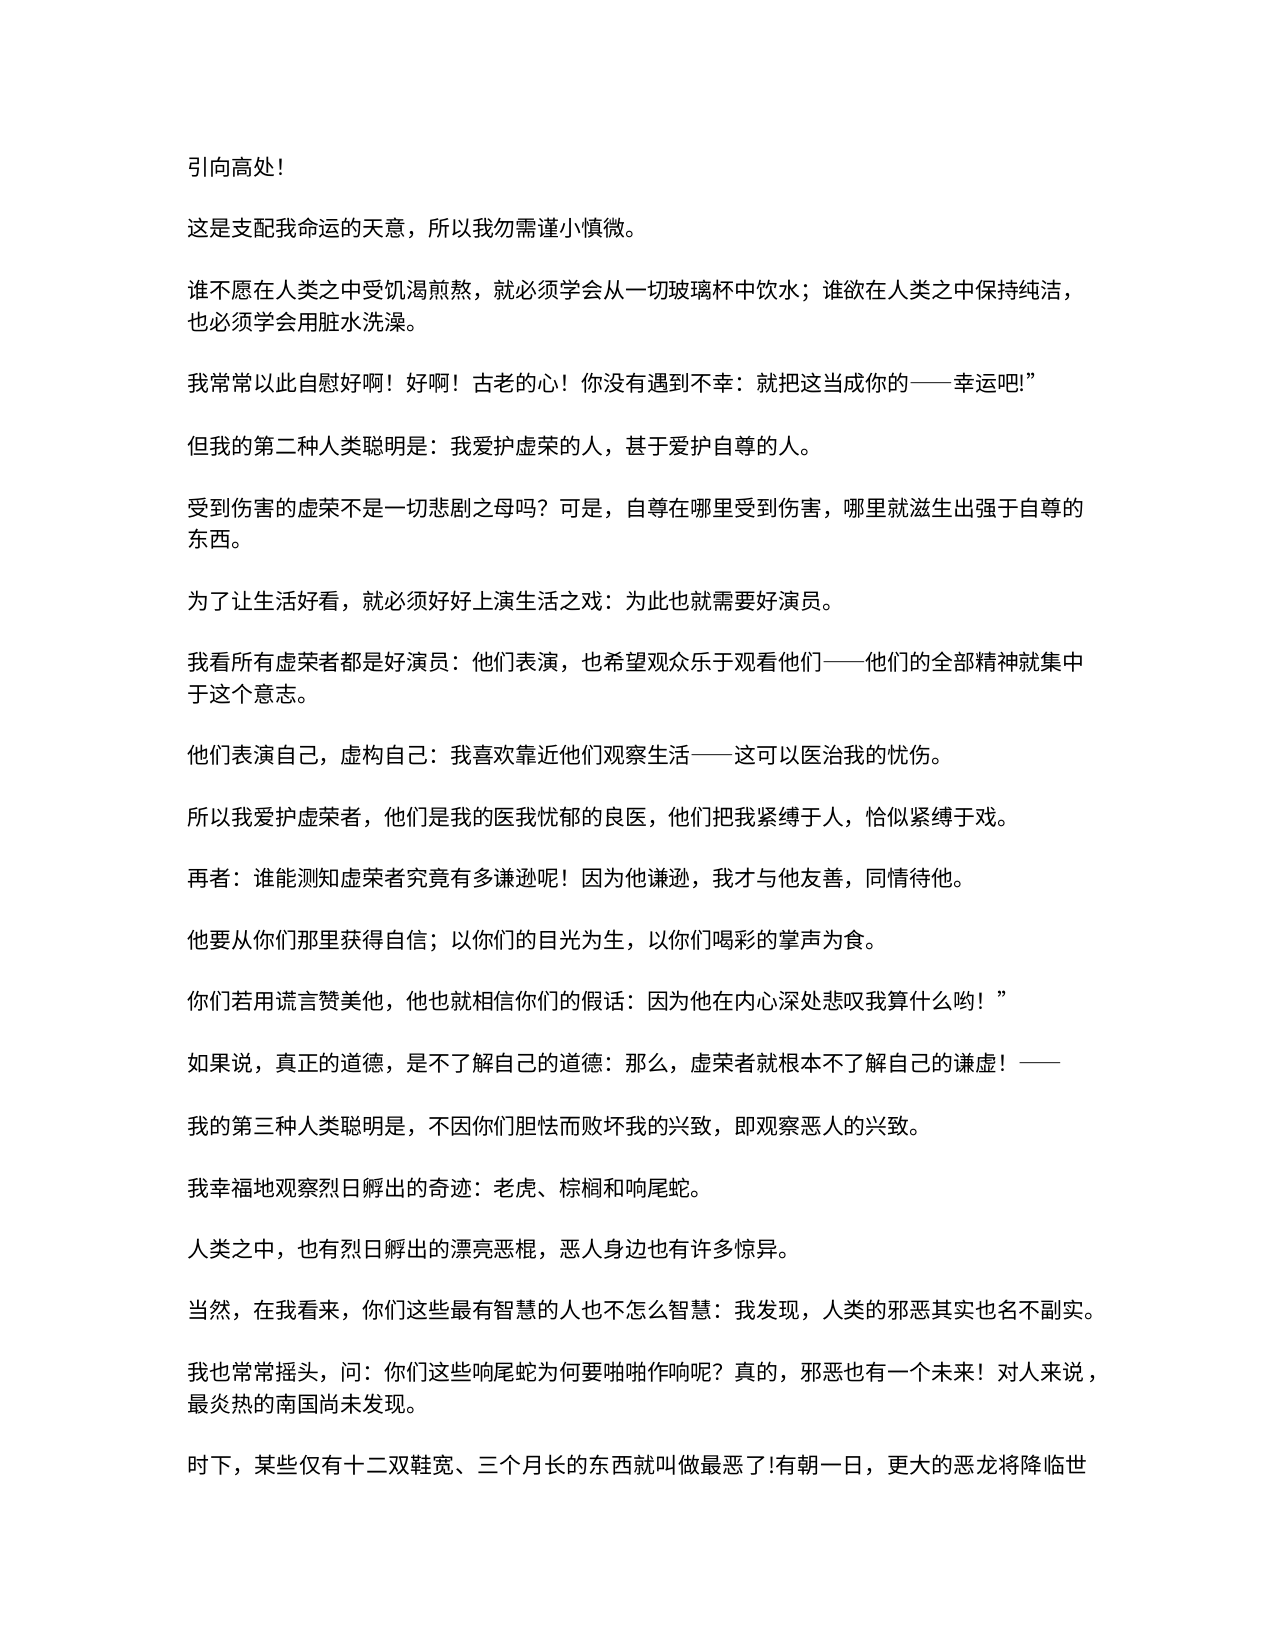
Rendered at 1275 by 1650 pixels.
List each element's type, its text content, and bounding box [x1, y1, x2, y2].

text 你们若用谎言赞美他，他也就相信你们的假话：因为他在内心深处悲叹我算什么哟！” [187, 984, 1087, 1016]
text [187, 1448, 1087, 1480]
text 所以我爱护虚荣者，他们是我的医我忧郁的良医，他们把我紧缚于人，恰似紧缚于戏。 [187, 800, 1087, 832]
text 再者：谁能测知虚荣者究竟有多谦逊呢！因为他谦逊，我才与他友善，同情待他。 [187, 861, 1087, 893]
text 我的第三种人类聪明是，不因你们胆怯而败坏我的兴致，即观察恶人的兴致。 [187, 1109, 1087, 1141]
text 他们表演自己，虚构自己：我喜欢靠近他们观察生活——这可以医治我的忧伤。 [187, 738, 1087, 770]
text 但我的第二种人类聪明是：我爱护虚荣的人，甚于爱护自尊的人。 [187, 429, 1087, 461]
text 这是支配我命运的天意，所以我勿需谨小慎微。 [187, 211, 1087, 243]
text 他要从你们那里获得自信；以你们的目光为生，以你们喝彩的掌声为食。 [187, 923, 1087, 954]
text 我幸福地观察烈日孵出的奇迹：老虎、棕榈和响尾蛇。 [187, 1171, 1087, 1202]
text 我也常常摇头，问：你们这些响尾蛇为何要啪啪作响呢？真的，邪恶也有一个未来！对人来说，最炎热的南国尚未发现。 [187, 1355, 1087, 1418]
text 当然，在我看来，你们这些最有智慧的人也不怎么智慧：我发现，人类的邪恶其实也名不副实。 [187, 1293, 1087, 1325]
text 我常常以此自慰好啊！好啊！古老的心！你没有遇到不幸：就把这当成你的——幸运吧!” [187, 366, 1087, 398]
text 如果说，真正的道德，是不了解自己的道德：那么，虚荣者就根本不了解自己的谦虚！—— [187, 1046, 1087, 1077]
text 我看所有虚荣者都是好演员：他们表演，也希望观众乐于观看他们——他们的全部精神就集中于这个意志。 [187, 645, 1087, 709]
text 谁不愿在人类之中受饥渴煎熬，就必须学会从一切玻璃杯中饮水；谁欲在人类之中保持纯洁，也必须学会用脏水洗澡。 [187, 273, 1087, 336]
text 受到伤害的虚荣不是一切悲剧之母吗？可是，自尊在哪里受到伤害，哪里就滋生出强于自尊的东西。 [187, 491, 1087, 554]
text 为了让生活好看，就必须好好上演生活之戏：为此也就需要好演员。 [187, 584, 1087, 616]
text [187, 150, 1087, 182]
text 人类之中，也有烈日孵出的漂亮恶棍，恶人身边也有许多惊异。 [187, 1232, 1087, 1264]
